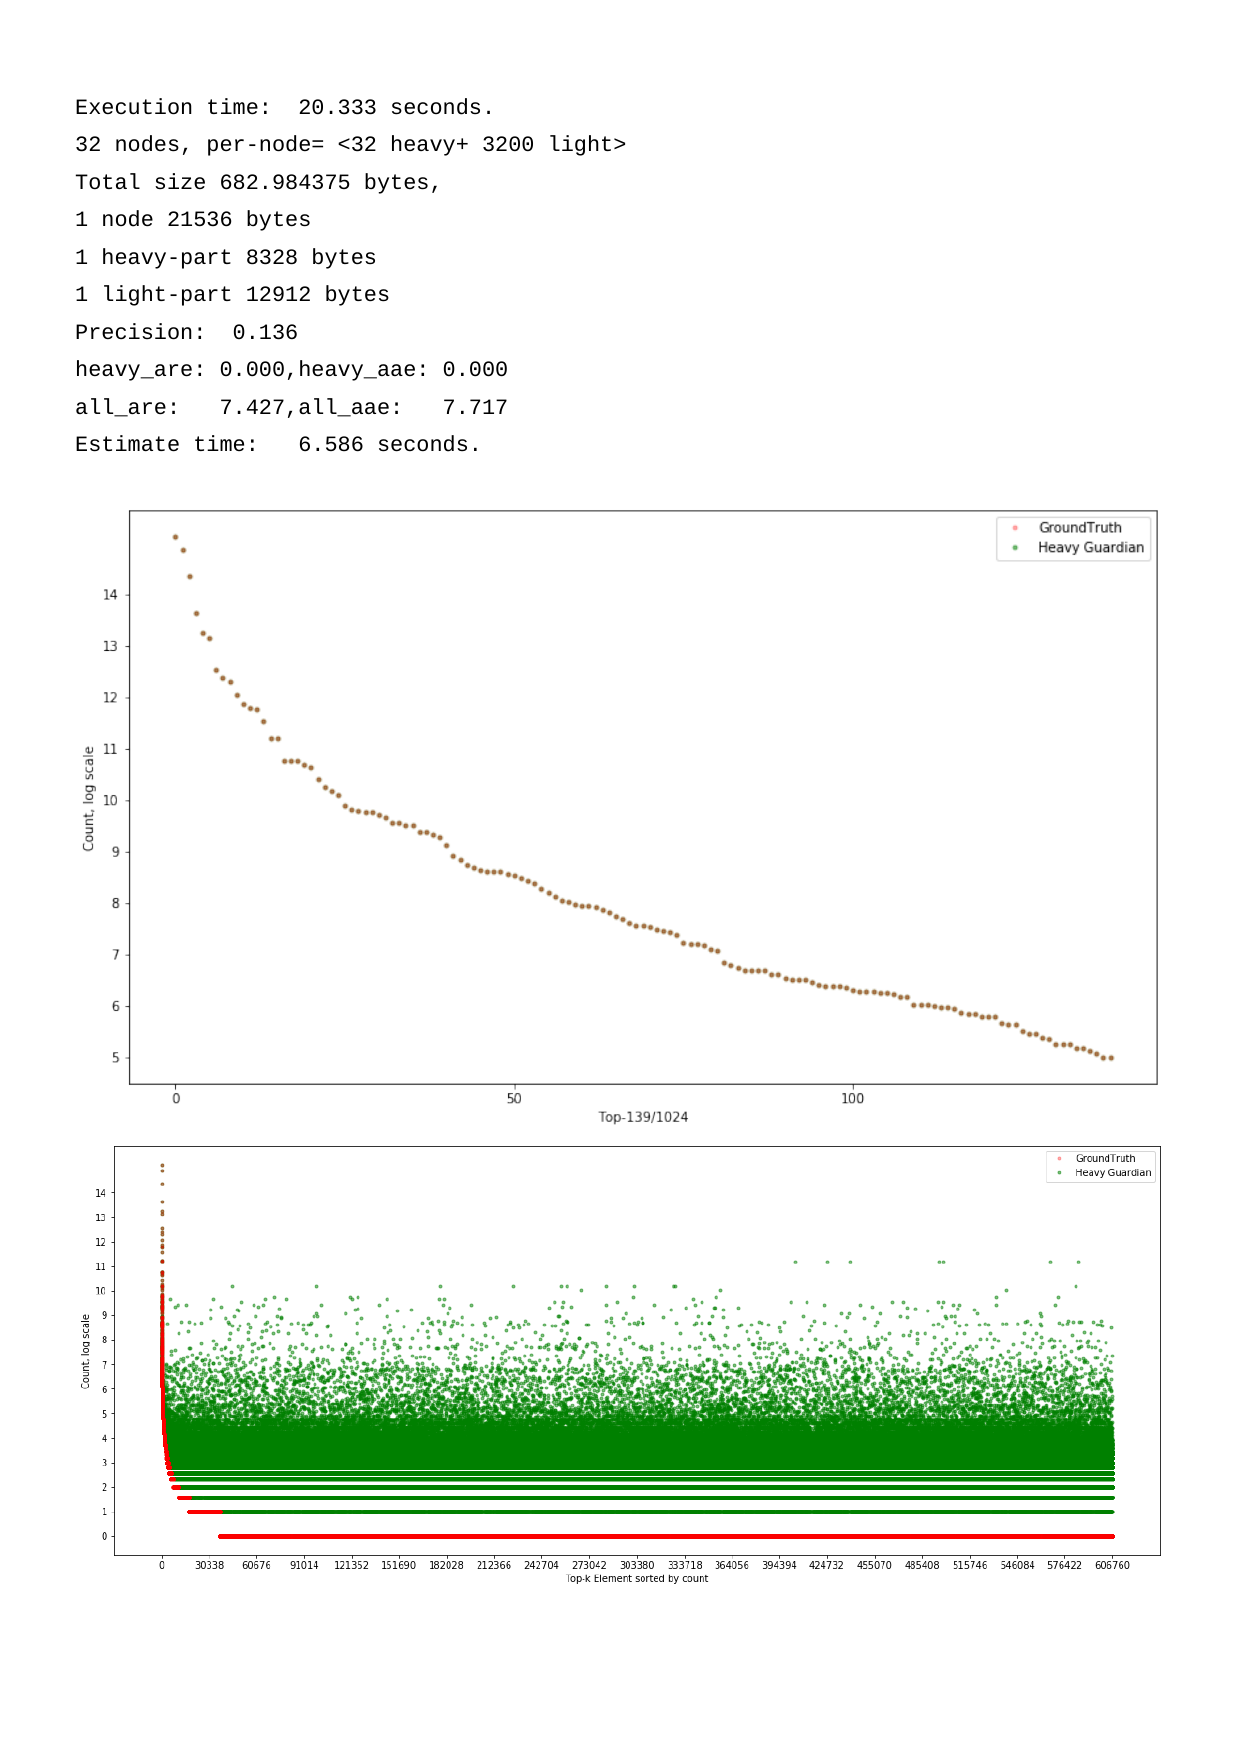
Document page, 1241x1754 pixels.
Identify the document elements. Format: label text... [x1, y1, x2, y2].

text Total size 682.984375 bytes, [75, 164, 1165, 202]
text Estimate time: 6.586 seconds. [75, 427, 1165, 464]
text 1 heavy-part 8328 bytes [75, 239, 1165, 277]
picture [75, 1139, 1166, 1590]
picture [75, 502, 1166, 1134]
text all_are: 7.427,all_aae: 7.717 [75, 389, 1165, 427]
text 32 nodes, per-node= <32 heavy+ 3200 light> [75, 127, 1165, 164]
text Execution time: 20.333 seconds. [75, 89, 1165, 127]
text heavy_are: 0.000,heavy_aae: 0.000 [75, 352, 1165, 389]
text Precision: 0.136 [75, 314, 1165, 352]
text 1 light-part 12912 bytes [75, 277, 1165, 314]
text 1 node 21536 bytes [75, 202, 1165, 239]
